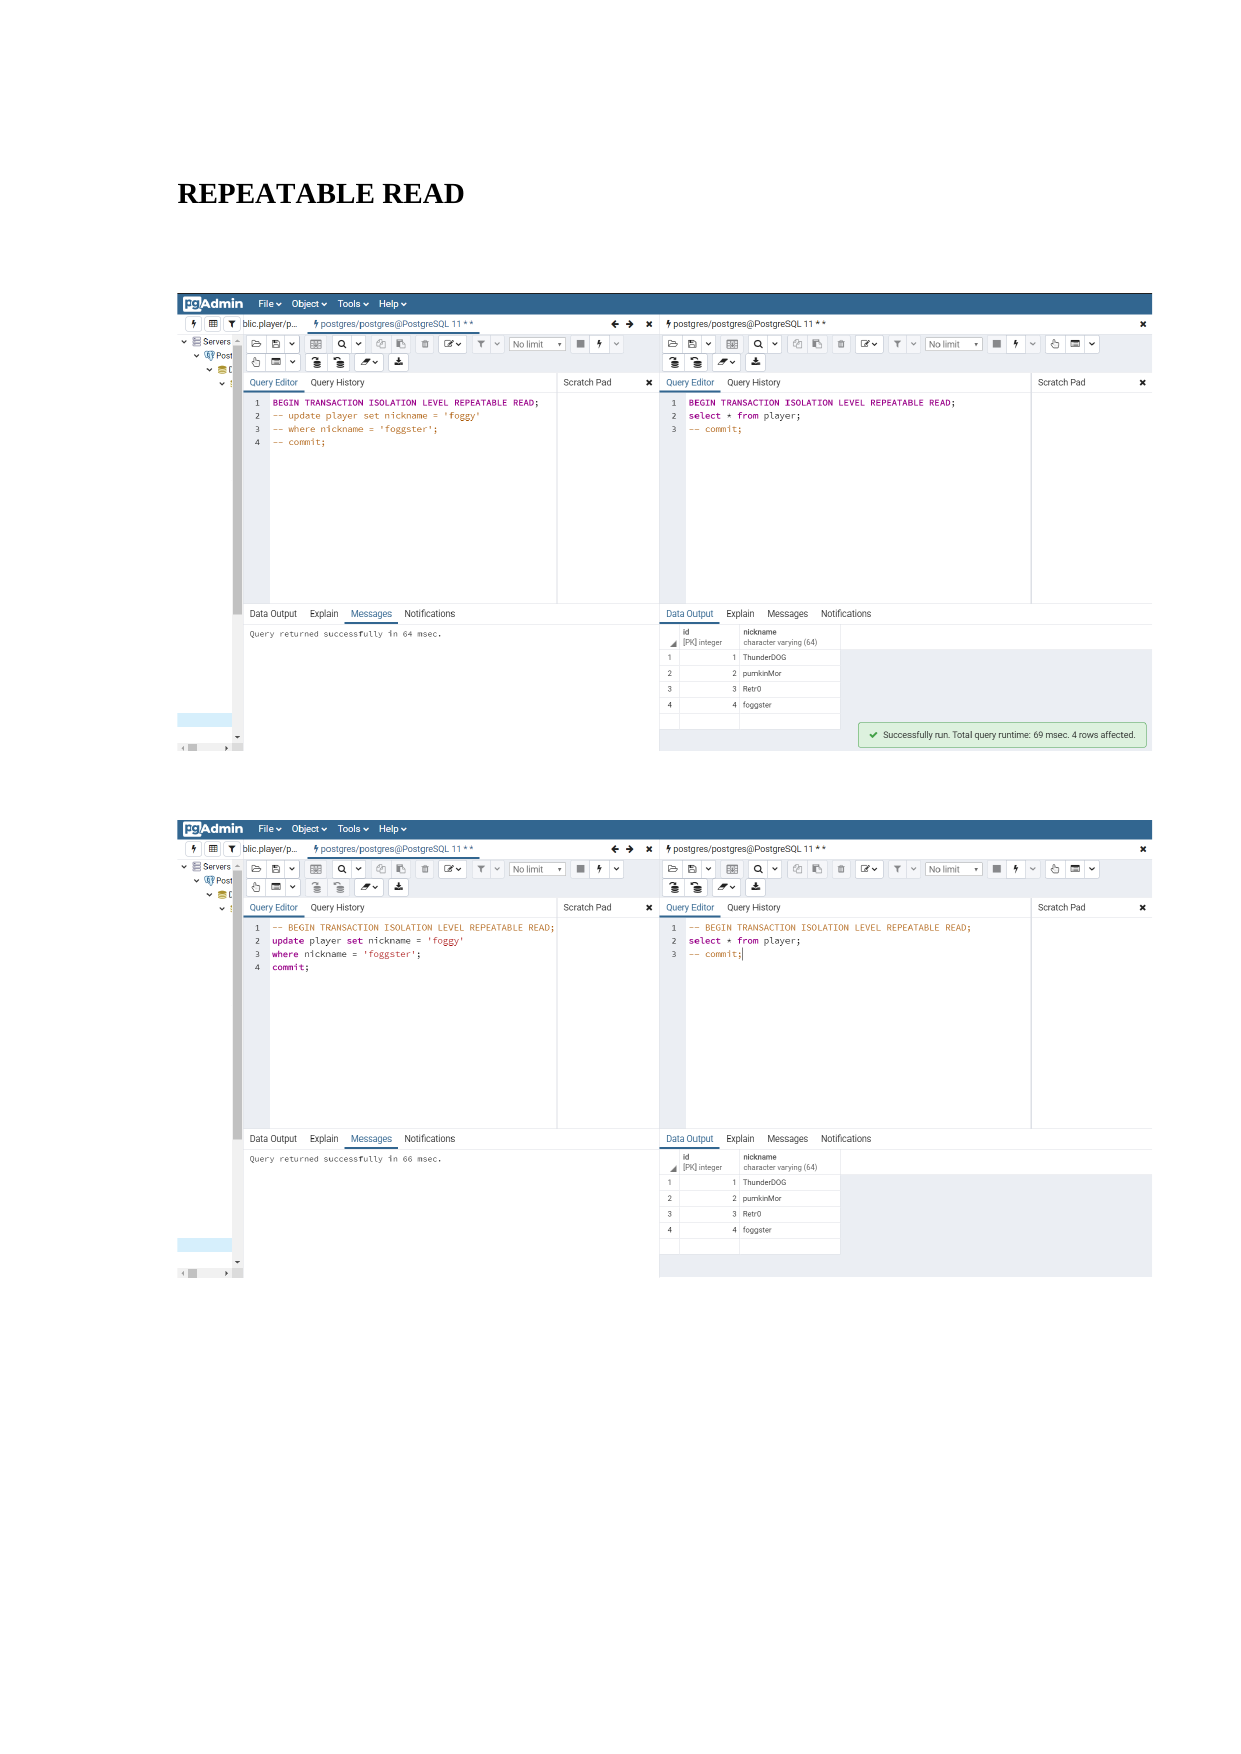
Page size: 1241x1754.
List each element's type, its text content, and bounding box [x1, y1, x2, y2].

picture [177, 820, 1153, 1278]
text REPEATABLE READ [177, 177, 1152, 210]
picture [177, 293, 1153, 751]
